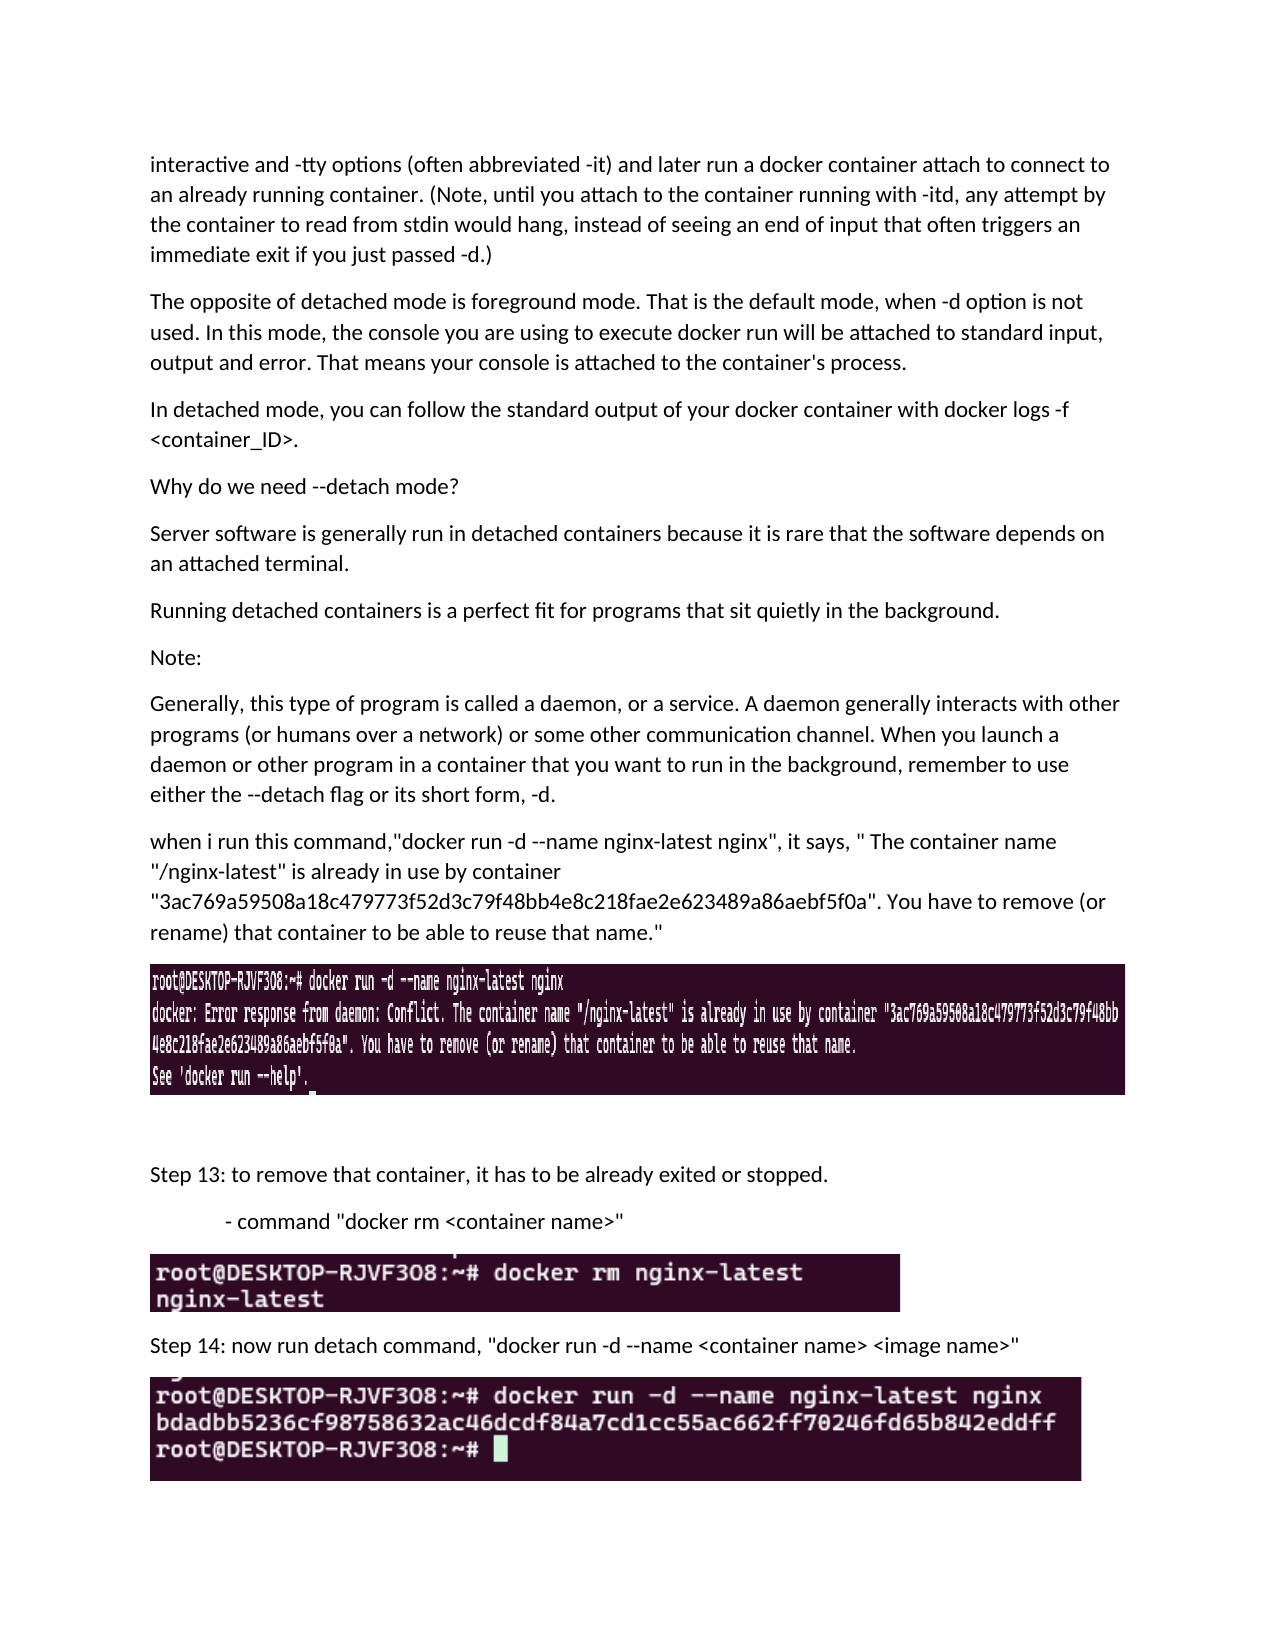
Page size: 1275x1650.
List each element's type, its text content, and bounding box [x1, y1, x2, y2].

text Why do we need --detach mode? [150, 472, 1125, 500]
text The opposite of detached mode is foreground mode. That is the default mode, when -d option is not used. In this mode, the console you are using to execute docker run will be attached to standard input, output and error. That means your console is attached to the container's process. [150, 287, 1125, 376]
picture [150, 964, 1125, 1095]
text In detached mode, you can follow the standard output of your docker container with docker logs -f <container_ID>. [150, 395, 1125, 453]
text Server software is generally run in detached containers because it is rare that the software depends on an attached terminal. [150, 519, 1125, 577]
text Step 13: to remove that container, it has to be already exited or stopped. [150, 1161, 1125, 1188]
text Note: [150, 643, 1125, 671]
text Step 14: now run detach command, "docker run -d --name <container name> <image name>" [150, 1331, 1125, 1359]
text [150, 150, 1125, 269]
picture [150, 1254, 901, 1312]
text Generally, this type of program is called a daemon, or a service. A daemon generally interacts with other programs (or humans over a network) or some other communication channel. When you launch a daemon or other program in a container that you want to run in the background, remember to use either the --detach flag or its short form, -d. [150, 689, 1125, 808]
text Running detached containers is a perfect fit for programs that sit quietly in the background. [150, 596, 1125, 624]
picture [150, 1377, 1082, 1481]
text - command "docker rm <container name>" [150, 1207, 1125, 1235]
text when i run this command,"docker run -d --name nginx-latest nginx", it says, " The container name "/nginx-latest" is already in use by container "3ac769a59508a18c479773f52d3c79f48bb4e8c218fae2e623489a86aebf5f0a". You have to remove (or rename) that container to be able to reuse that name." [150, 827, 1125, 946]
